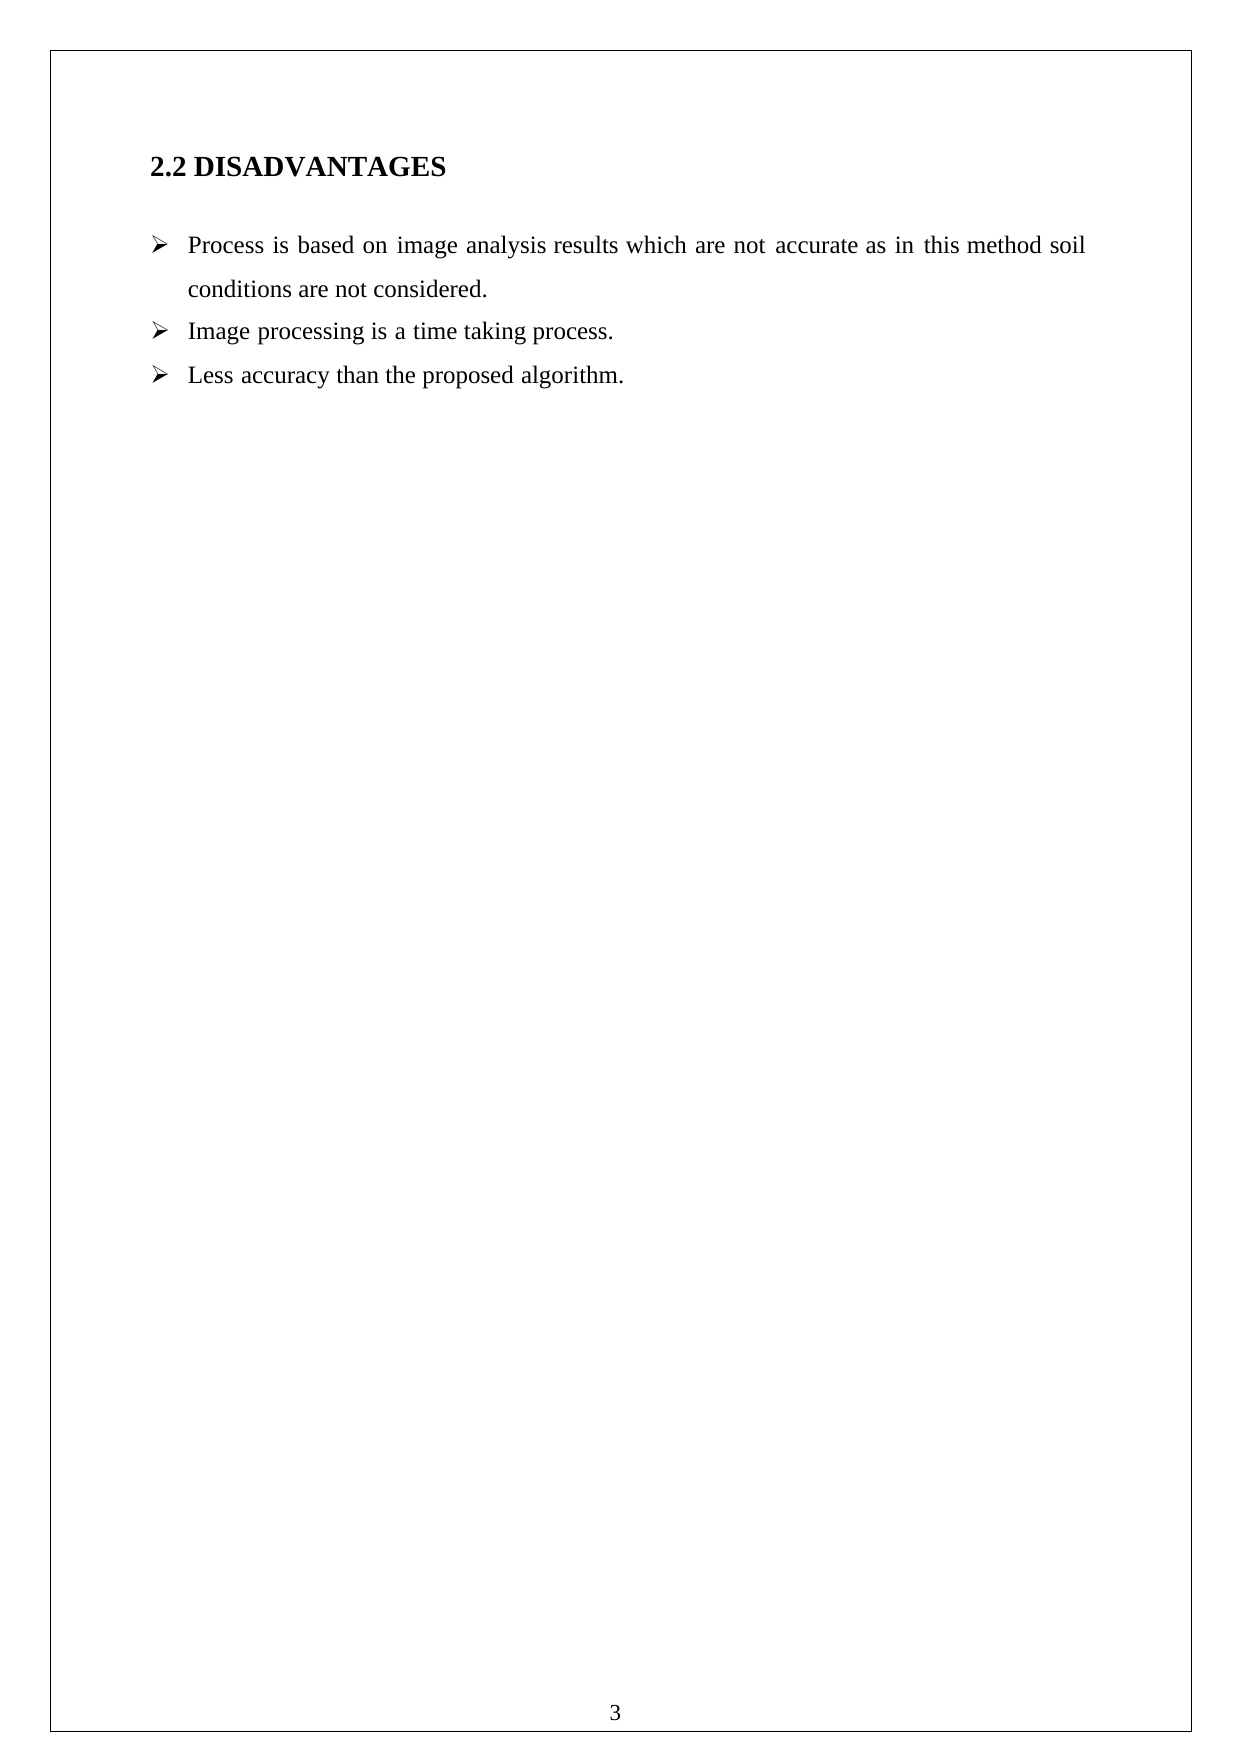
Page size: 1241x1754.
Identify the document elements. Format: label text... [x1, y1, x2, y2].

subtitle 2.2 DISADVANTAGES [102, 149, 857, 182]
list Image processing is a time taking process. [150, 317, 1182, 345]
list Less accuracy than the proposed algorithm. [150, 360, 1182, 388]
list Process is based on image analysis results which are not accurate as in this method soil conditions are not considered. [150, 230, 1088, 302]
